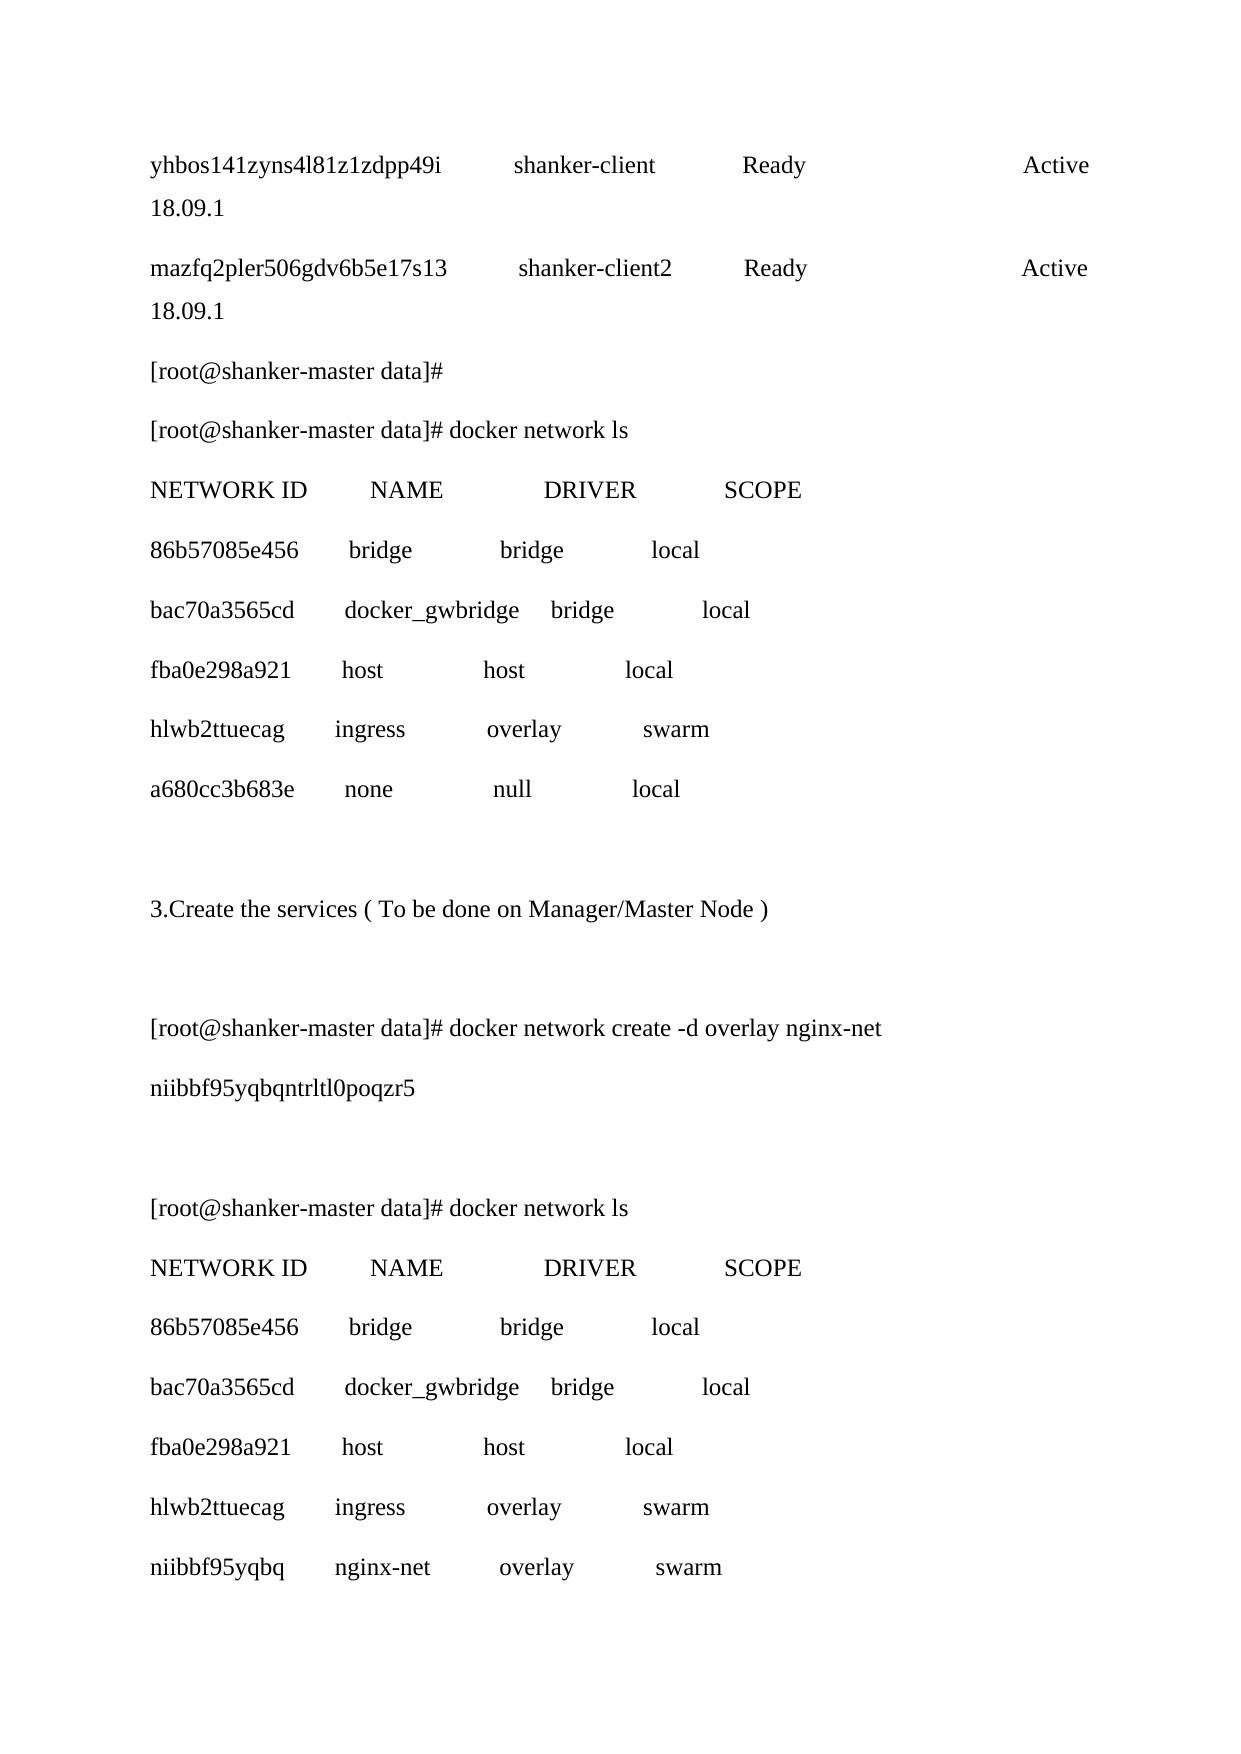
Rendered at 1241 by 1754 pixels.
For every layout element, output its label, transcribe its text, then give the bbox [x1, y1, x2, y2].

text niibbf95yqbq nginx-net overlay swarm [150, 1552, 1090, 1580]
text mazfq2pler506gdv6b5e17s13 shanker-client2 Ready Active 18.09.1 [150, 253, 1090, 325]
text [root@shanker-master data]# docker network ls [150, 1193, 1090, 1222]
text yhbos141zyns4l81z1zdpp49i shanker-client Ready Active 18.09.1 [150, 150, 1090, 222]
text [root@shanker-master data]# docker network create -d overlay nginx-net [150, 1013, 1090, 1042]
text bac70a3565cd docker_gwbridge bridge local [150, 595, 1090, 624]
text 3.Create the services ( To be done on Manager/Master Node ) [150, 894, 1090, 923]
text hlwb2ttuecag ingress overlay swarm [150, 1492, 1090, 1521]
text [root@shanker-master data]# docker network ls [150, 416, 1090, 444]
text hlwb2ttuecag ingress overlay swarm [150, 714, 1090, 743]
text fba0e298a921 host host local [150, 1432, 1090, 1461]
text [root@shanker-master data]# [150, 356, 1090, 384]
text NETWORK ID NAME DRIVER SCOPE [150, 475, 1090, 504]
text 86b57085e456 bridge bridge local [150, 535, 1090, 564]
text bac70a3565cd docker_gwbridge bridge local [150, 1372, 1090, 1401]
text a680cc3b683e none null local [150, 774, 1090, 803]
text NETWORK ID NAME DRIVER SCOPE [150, 1253, 1090, 1281]
text niibbf95yqbqntrltl0poqzr5 [150, 1073, 1090, 1102]
text fba0e298a921 host host local [150, 655, 1090, 683]
text 86b57085e456 bridge bridge local [150, 1312, 1090, 1341]
